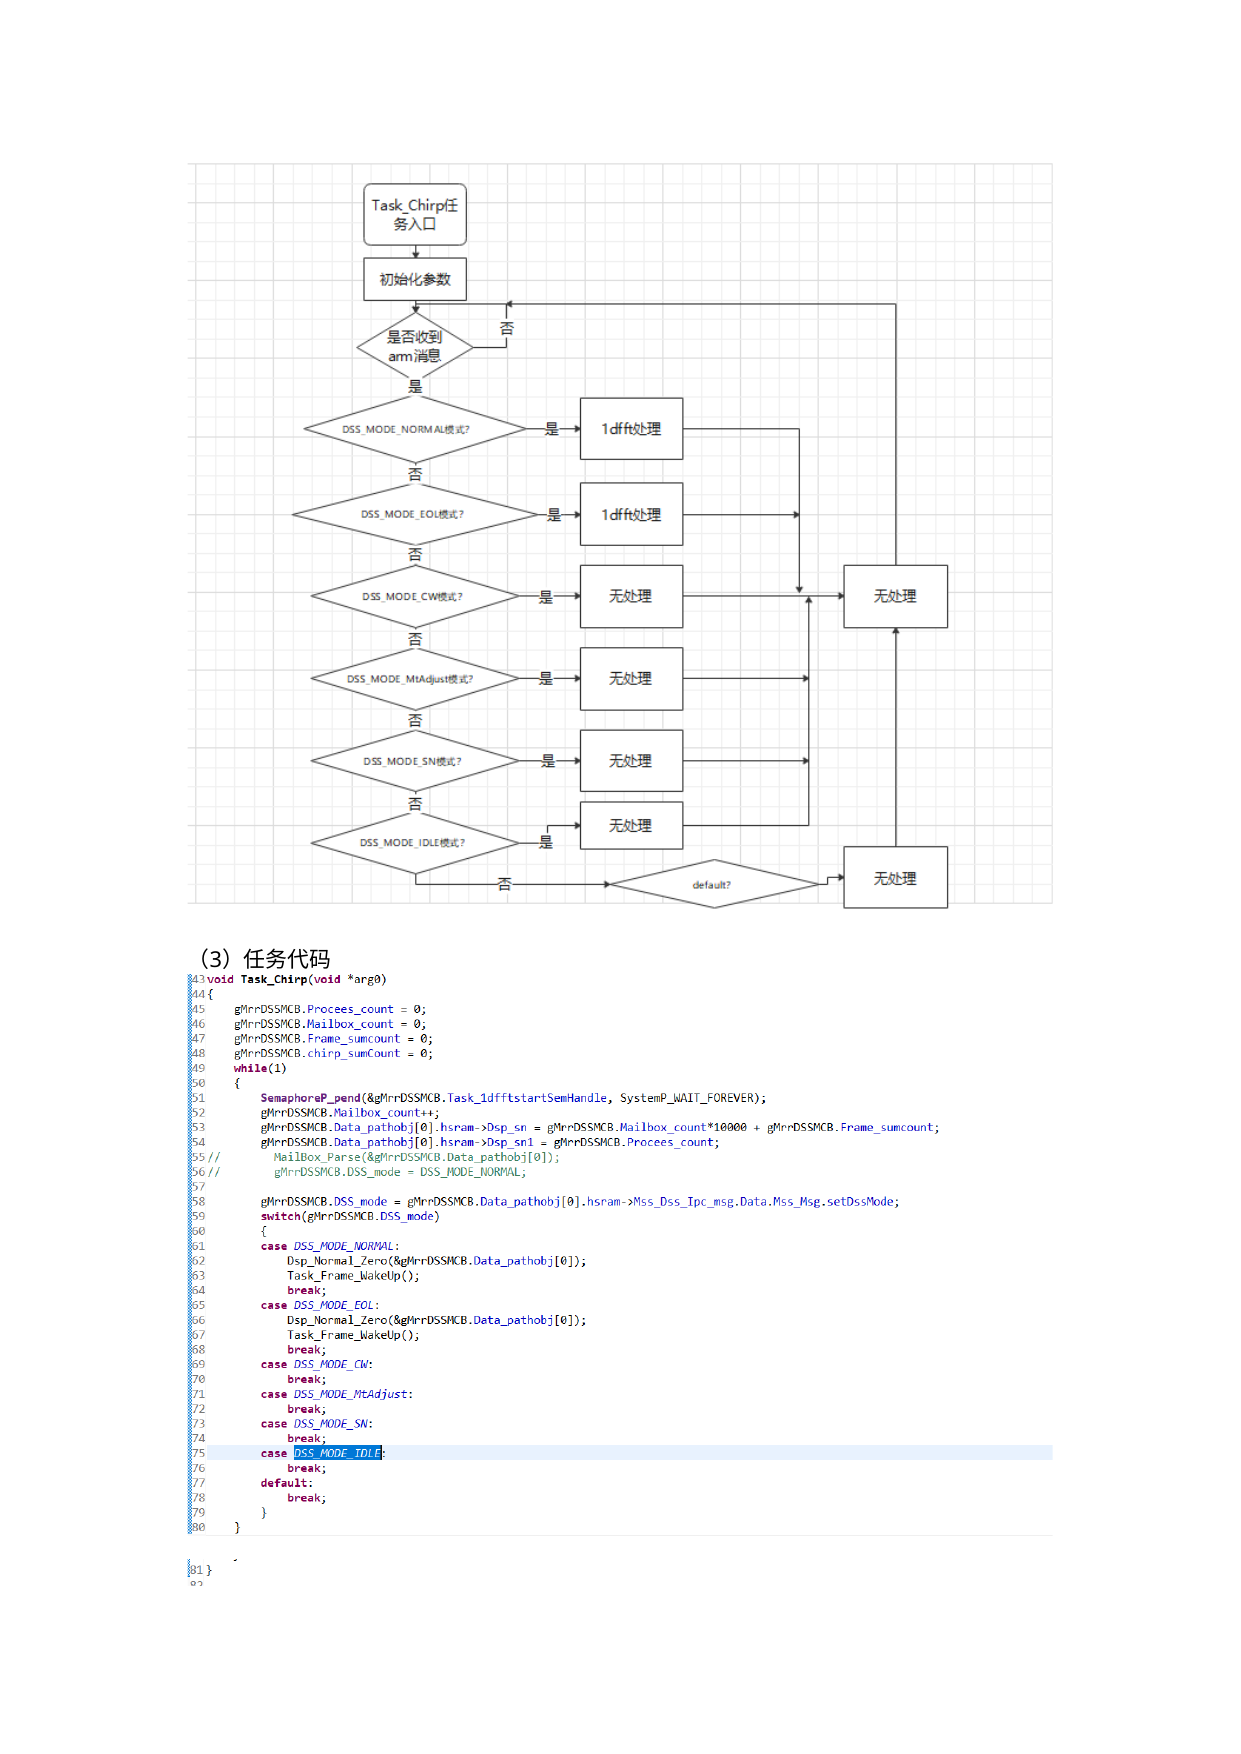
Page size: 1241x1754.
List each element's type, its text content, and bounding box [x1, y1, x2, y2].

text （3）任务代码 [187, 942, 1053, 974]
picture [187, 1559, 1053, 1586]
picture [187, 162, 1053, 931]
picture [187, 974, 1053, 1536]
